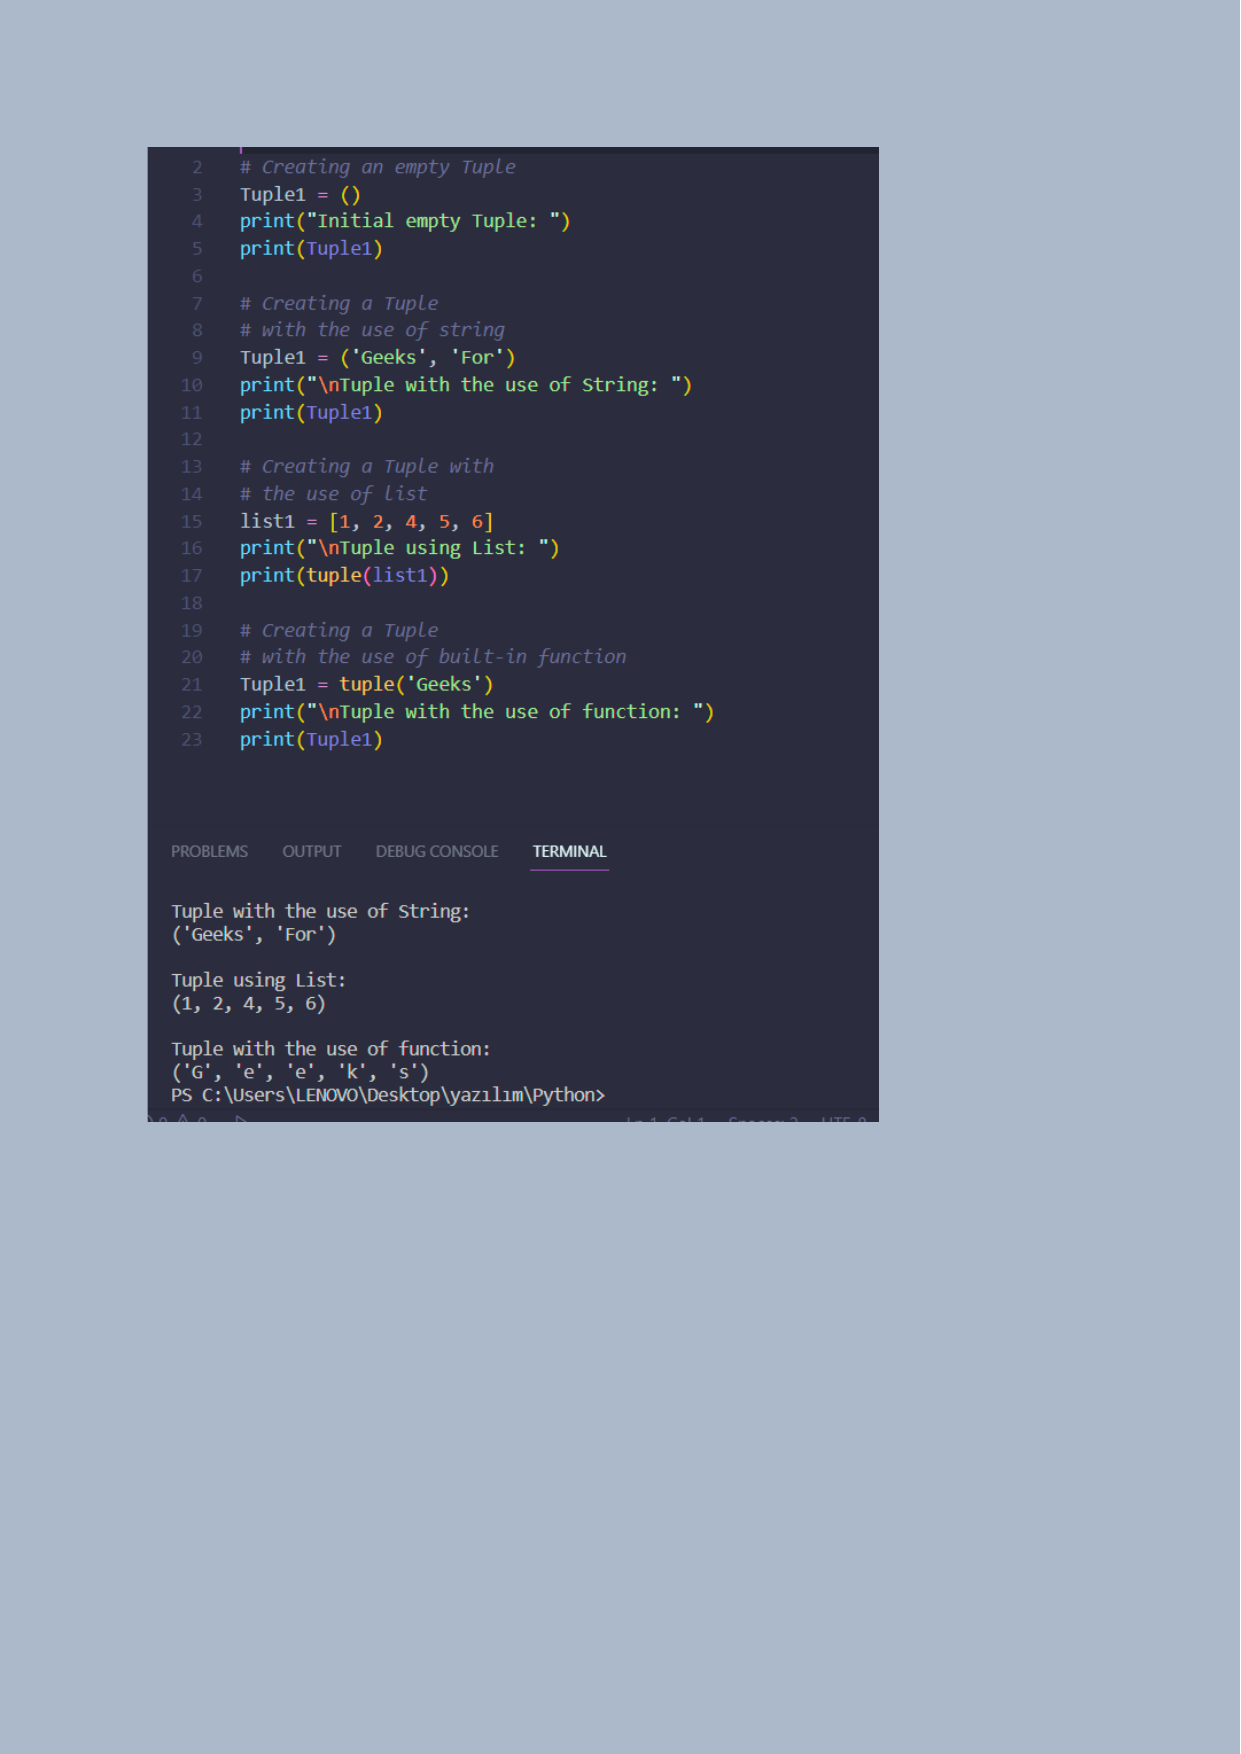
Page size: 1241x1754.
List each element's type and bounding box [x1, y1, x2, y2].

picture [147, 147, 879, 1122]
